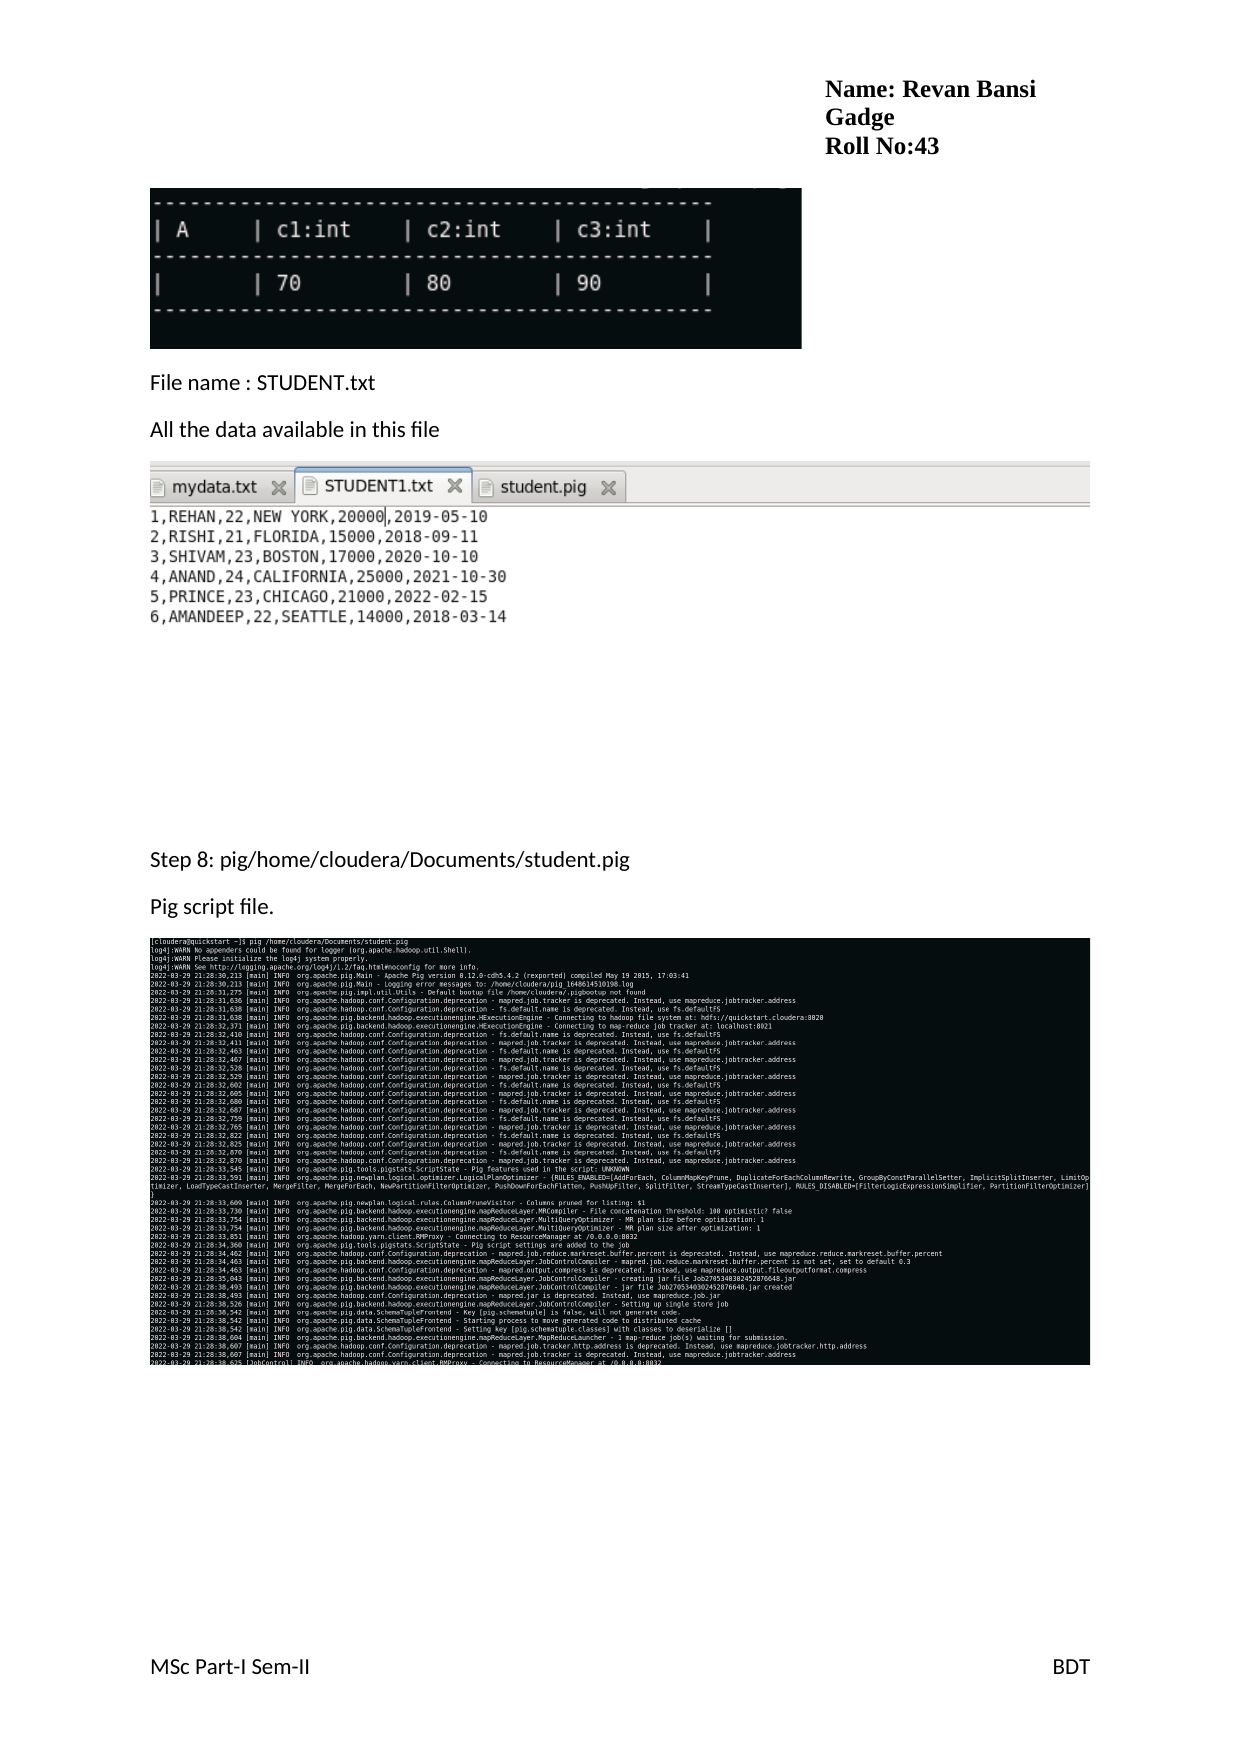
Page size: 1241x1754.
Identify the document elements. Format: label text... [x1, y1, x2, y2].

text File name : STUDENT.txt [150, 368, 1090, 396]
text Pig script file. [150, 892, 1090, 920]
picture [150, 938, 1091, 1365]
text All the data available in this file [150, 415, 1090, 443]
picture [150, 461, 1091, 827]
picture [150, 188, 802, 349]
text Step 8: pig/home/cloudera/Documents/student.pig [150, 845, 1090, 873]
